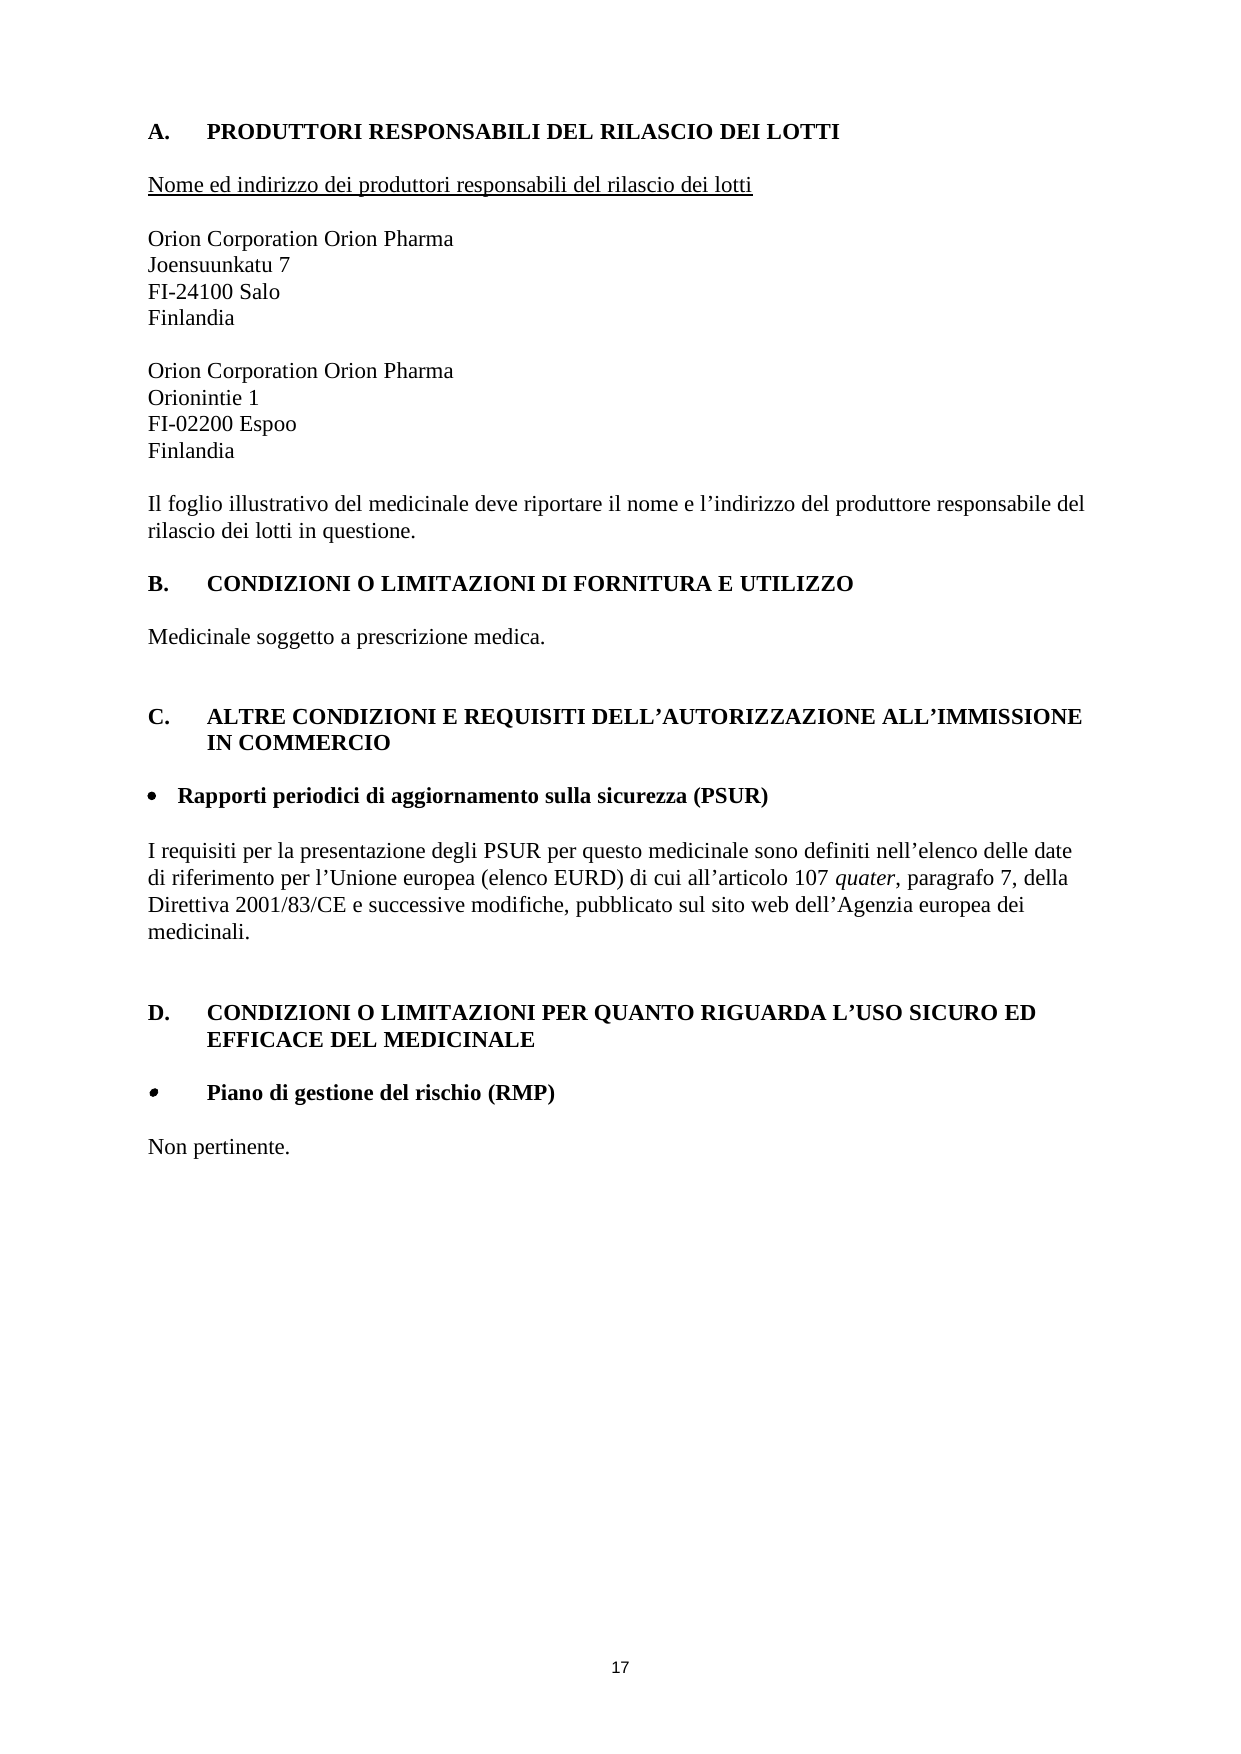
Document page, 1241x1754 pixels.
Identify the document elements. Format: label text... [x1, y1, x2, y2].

list Rapporti periodici di aggiornamento sulla sicurezza (PSUR) [148, 782, 1093, 809]
subtitle D. CONDIZIONI O LIMITAZIONI PER QUANTO RIGUARDA L’USO SICURO ED EFFICACE DEL MEDICINALE [148, 999, 1093, 1052]
text I requisiti per la presentazione degli PSUR per questo medicinale sono definiti nell’elenco delle date di riferimento per l’Unione europea (elenco EURD) di cui all’articolo 107 quater, paragrafo 7, della Direttiva 2001/83/CE e successive modifiche, pubblicato sul sito web dell’Agenzia europea dei medicinali. [148, 836, 1093, 945]
text Finlandia [148, 437, 1093, 463]
subtitle A. PRODUTTORI RESPONSABILI DEL RILASCIO DEI LOTTI [148, 118, 1093, 145]
list Piano di gestione del rischio (RMP) [148, 1079, 1093, 1106]
text Finlandia [148, 304, 1093, 331]
list Il foglio illustrativo del medicinale deve riportare il nome e l’indirizzo del produttore responsabile del rilascio dei lotti in questione. [148, 490, 1093, 543]
text Medicinale soggetto a prescrizione medica. [148, 623, 1093, 649]
text Orion Corporation Orion Pharma [148, 357, 1093, 384]
subtitle B. CONDIZIONI O LIMITAZIONI DI FORNITURA E UTILIZZO [148, 570, 1093, 596]
text FI-24100 Salo [148, 277, 1093, 304]
subtitle C. ALTRE CONDIZIONI E REQUISITI DELL’AUTORIZZAZIONE ALL’IMMISSIONE IN COMMERCIO [148, 702, 1093, 756]
text Joensuunkatu 7 [148, 251, 1093, 277]
text FI-02200 Espoo [148, 410, 1093, 437]
text Orion Corporation Orion Pharma [148, 224, 1093, 251]
text Nome ed indirizzo dei produttori responsabili del rilascio dei lotti [148, 171, 1093, 198]
text Orionintie 1 [148, 384, 1093, 410]
text Non pertinente. [148, 1133, 1093, 1160]
